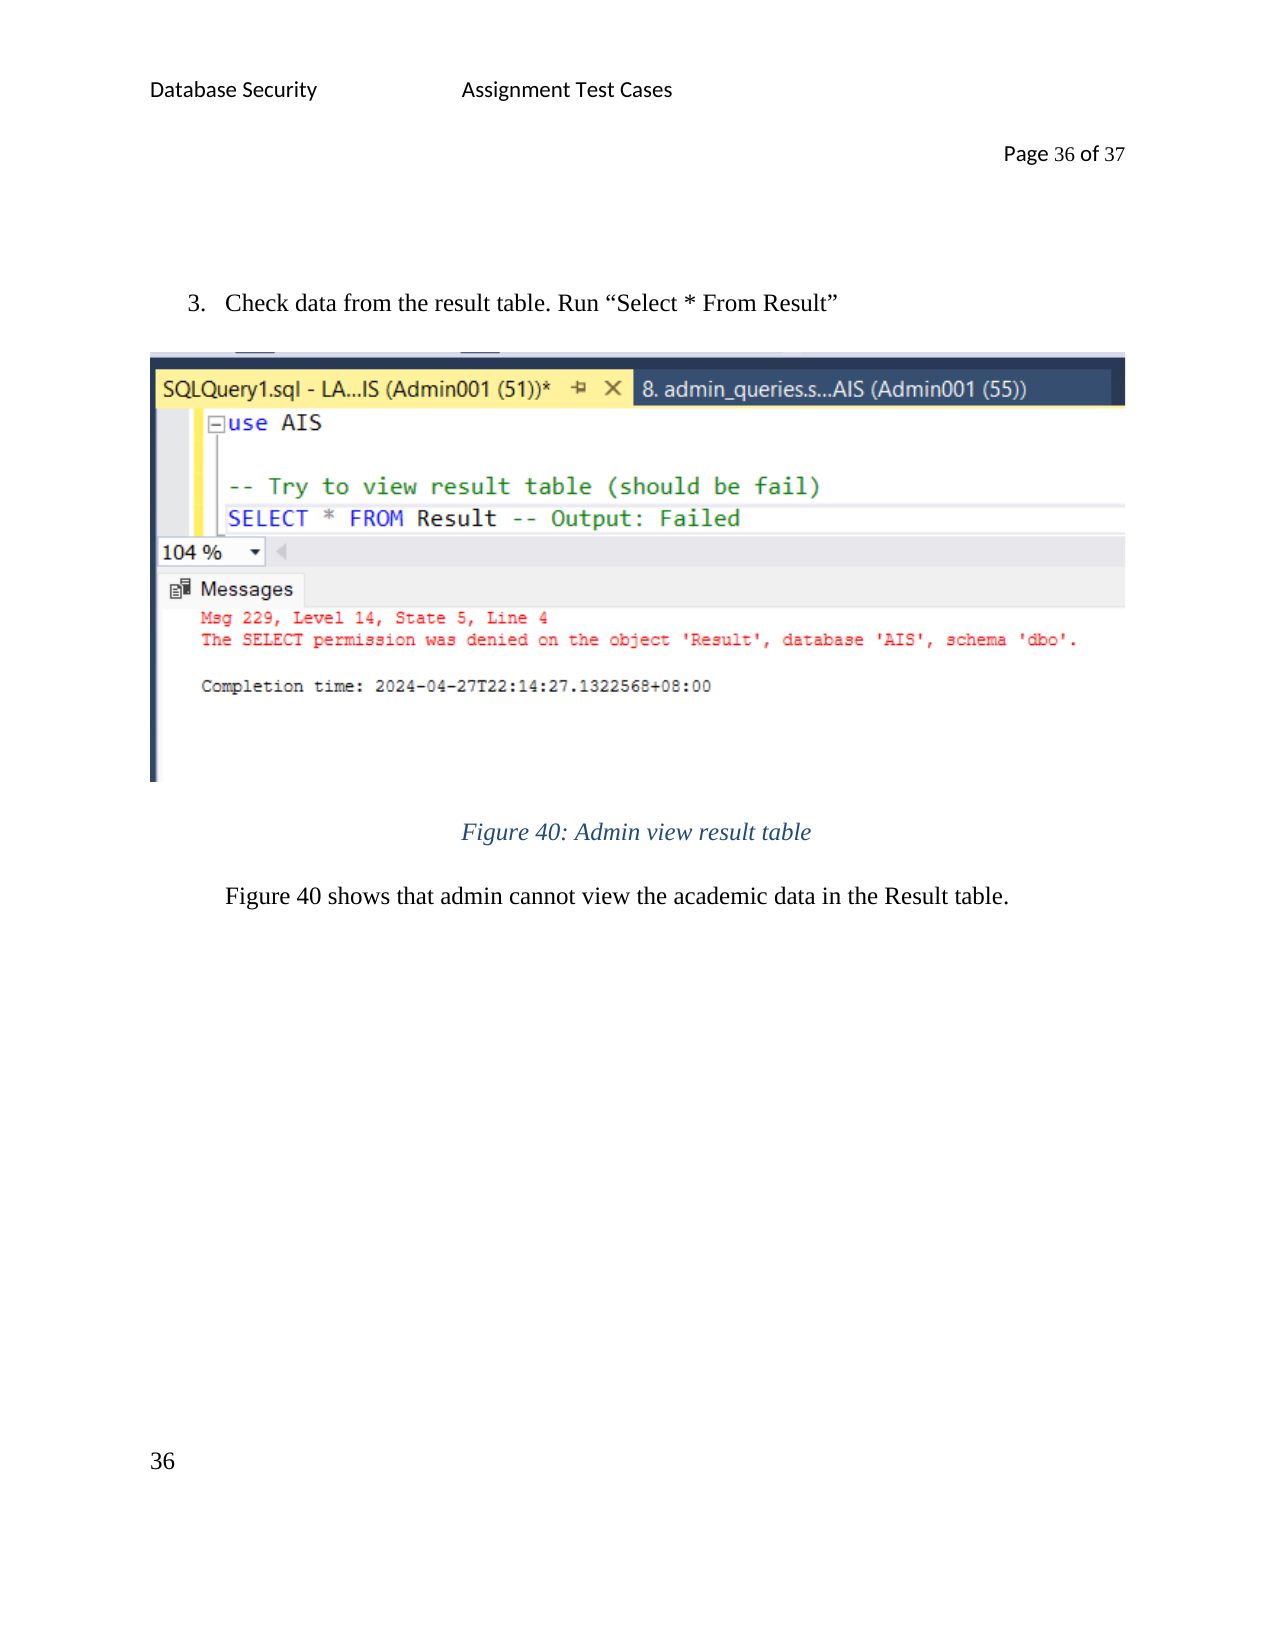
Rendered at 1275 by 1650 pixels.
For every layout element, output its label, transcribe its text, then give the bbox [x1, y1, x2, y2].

list Check data from the result table. Run “Select * From Result” [187, 288, 1125, 317]
text Figure 40: Admin view result table [150, 817, 1125, 846]
picture [150, 352, 1125, 782]
text Figure 40 shows that admin cannot view the academic data in the Result table. [150, 881, 1125, 909]
